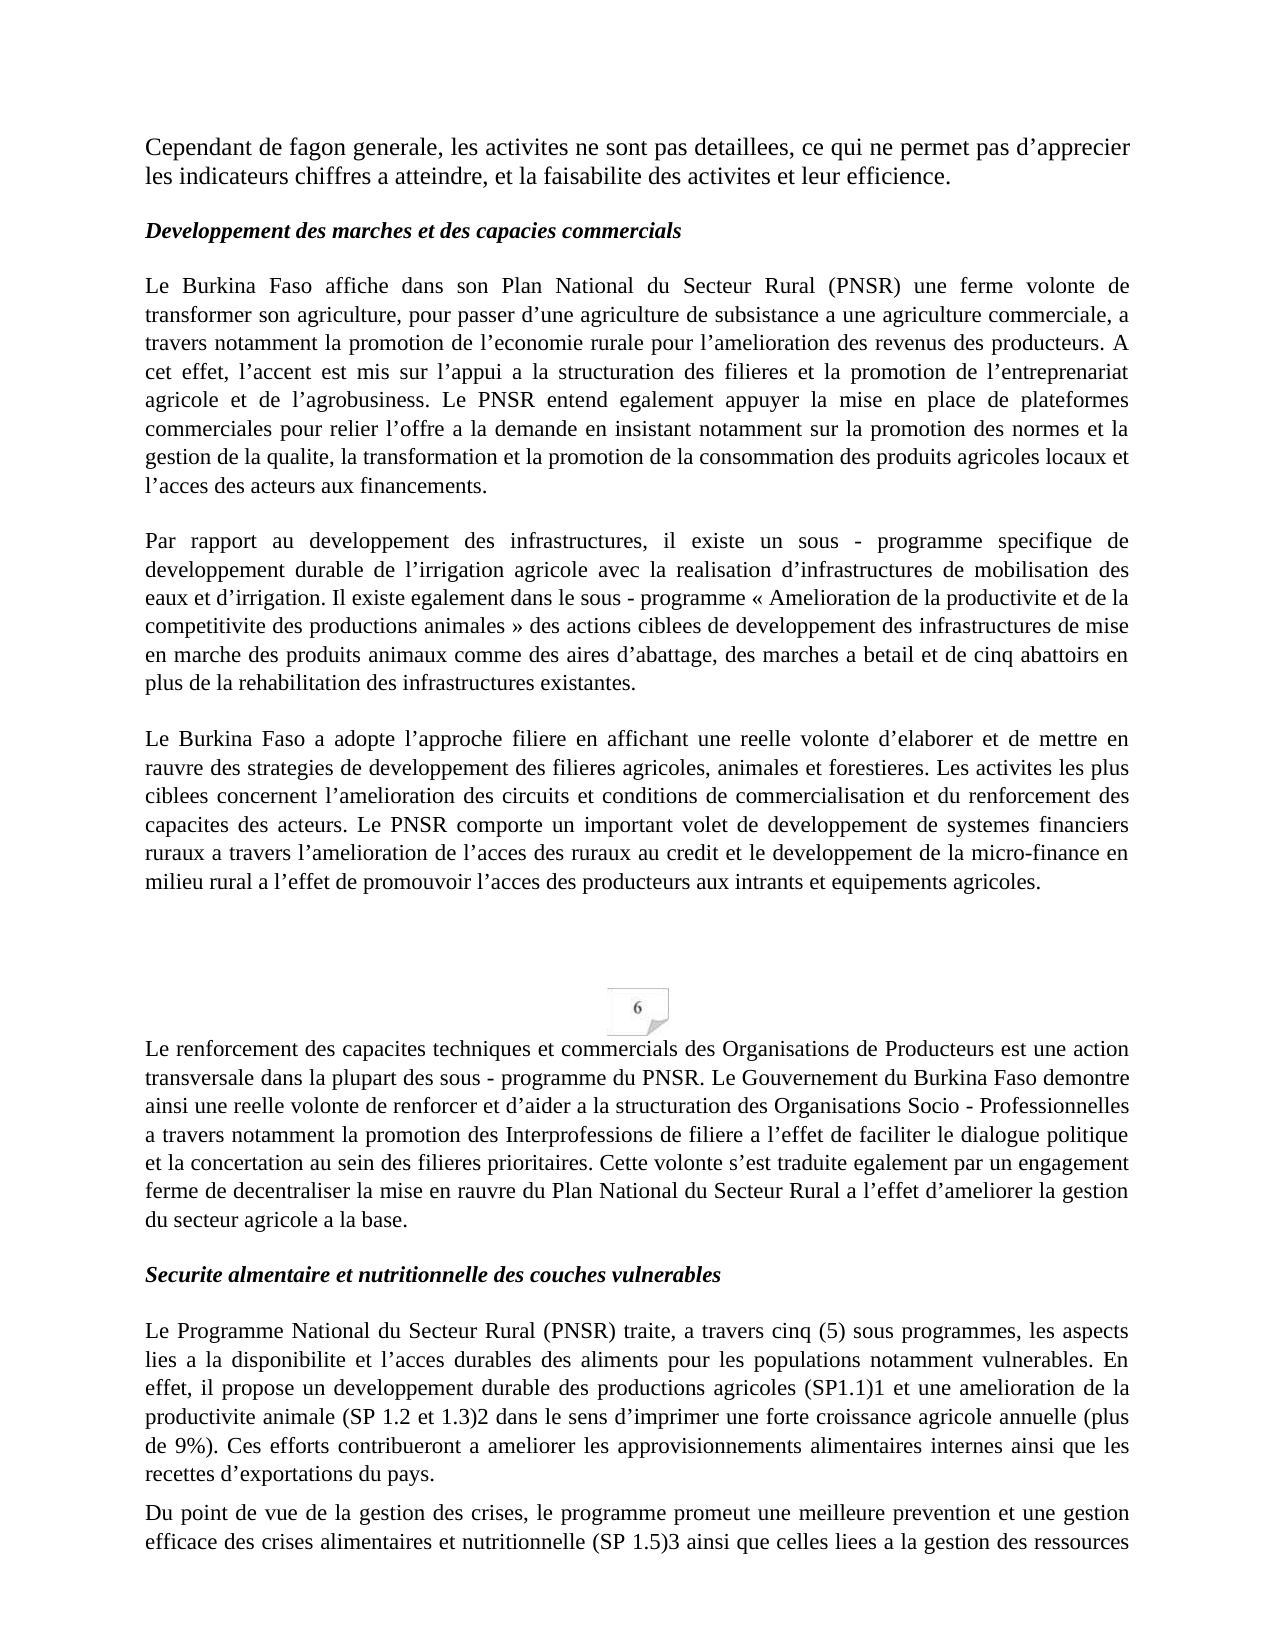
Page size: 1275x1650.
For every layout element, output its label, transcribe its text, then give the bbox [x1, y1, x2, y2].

text Developpement des marches et des capacies commercials [145, 217, 1131, 243]
text Le Programme National du Secteur Rural (PNSR) traite, a travers cinq (5) sous programmes, les aspects lies a la disponibilite et l’acces durables des aliments pour les populations notamment vulnerables. En effet, il propose un developpement durable des productions agricoles (SP1.1)1 et une amelioration de la productivite animale (SP 1.2 et 1.3)2 dans le sens d’imprimer une forte croissance agricole annuelle (plus de 9%). Ces efforts contribueront a ameliorer les approvisionnements alimentaires internes ainsi que les recettes d’exportations du pays. [145, 1317, 1131, 1487]
text Le Burkina Faso a adopte l’approche filiere en affichant une reelle volonte d’elaborer et de mettre en rauvre des strategies de developpement des filieres agricoles, animales et forestieres. Les activites les plus ciblees concernent l’amelioration des circuits et conditions de commercialisation et du renforcement des capacites des acteurs. Le PNSR comporte un important volet de developpement de systemes financiers ruraux a travers l’amelioration de l’acces des ruraux au credit et le developpement de la micro-finance en milieu rural a l’effet de promouvoir l’acces des producteurs aux intrants et equipements agricoles. [145, 725, 1131, 894]
text Securite almentaire et nutritionnelle des couches vulnerables [145, 1262, 1131, 1288]
picture [607, 988, 669, 1036]
text Le renforcement des capacites techniques et commercials des Organisations de Producteurs est une action transversale dans la plupart des sous - programme du PNSR. Le Gouvernement du Burkina Faso demontre ainsi une reelle volonte de renforcer et d’aider a la structuration des Organisations Socio - Professionnelles a travers notamment la promotion des Interprofessions de filiere a l’effet de faciliter le dialogue politique et la concertation au sein des filieres prioritaires. Cette volonte s’est traduite egalement par un engagement ferme de decentraliser la mise en rauvre du Plan National du Secteur Rural a l’effet d’ameliorer la gestion du secteur agricole a la base. [145, 1035, 1131, 1232]
text Cependant de fagon generale, les activites ne sont pas detaillees, ce qui ne permet pas d’apprecier les indicateurs chiffres a atteindre, et la faisabilite des activites et leur efficience. [145, 132, 1131, 190]
text Par rapport au developpement des infrastructures, il existe un sous - programme specifique de developpement durable de l’irrigation agricole avec la realisation d’infrastructures de mobilisation des eaux et d’irrigation. Il existe egalement dans le sous - programme « Amelioration de la productivite et de la competitivite des productions animales » des actions ciblees de developpement des infrastructures de mise en marche des produits animaux comme des aires d’abattage, des marches a betail et de cinq abattoirs en plus de la rehabilitation des infrastructures existantes. [145, 527, 1131, 696]
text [145, 1499, 1131, 1554]
text Le Burkina Faso affiche dans son Plan National du Secteur Rural (PNSR) une ferme volonte de transformer son agriculture, pour passer d’une agriculture de subsistance a une agriculture commerciale, a travers notamment la promotion de l’economie rurale pour l’amelioration des revenus des producteurs. A cet effet, l’accent est mis sur l’appui a la structuration des filieres et la promotion de l’entreprenariat agricole et de l’agrobusiness. Le PNSR entend egalement appuyer la mise en place de plateformes commerciales pour relier l’offre a la demande en insistant notamment sur la promotion des normes et la gestion de la qualite, la transformation et la promotion de la consommation des produits agricoles locaux et l’acces des acteurs aux financements. [145, 273, 1131, 498]
